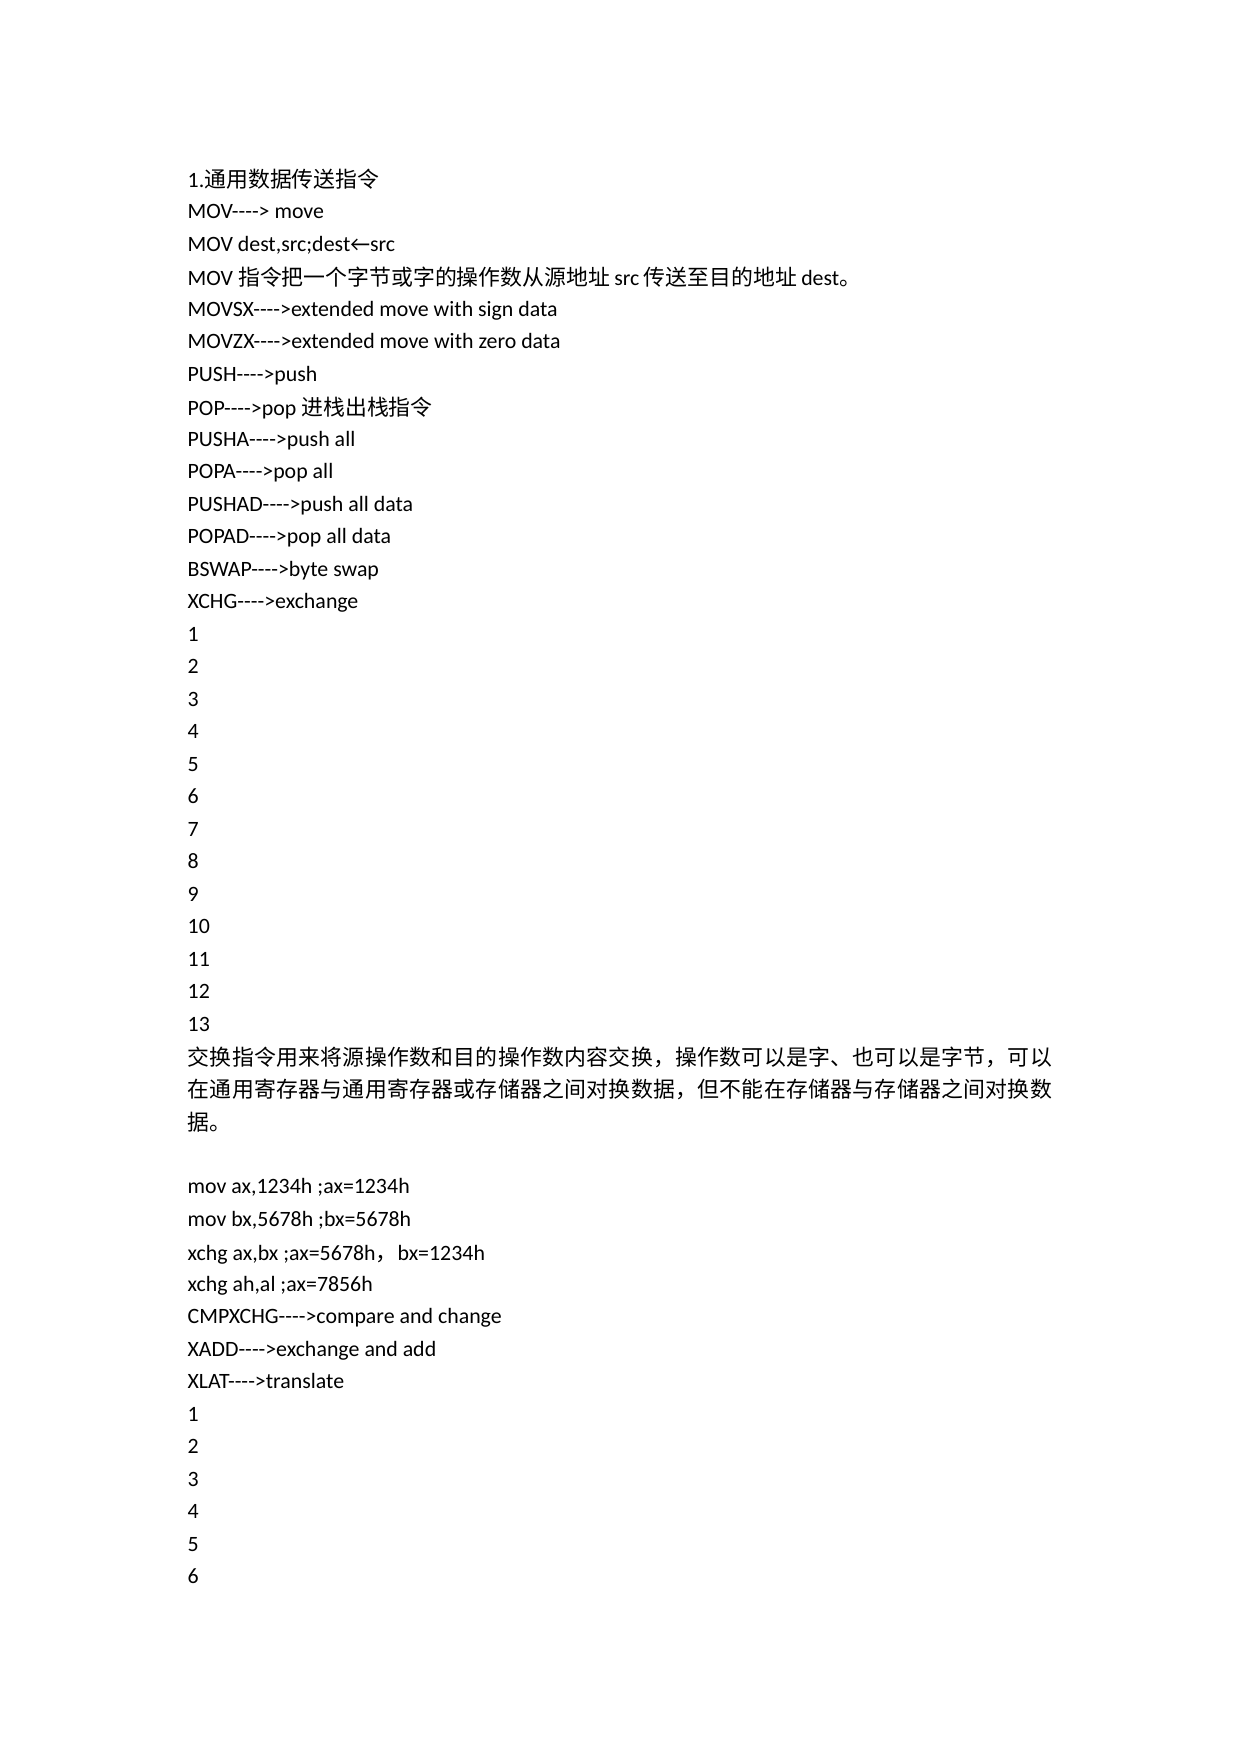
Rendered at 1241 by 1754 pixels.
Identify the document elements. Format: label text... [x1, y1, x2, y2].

text 2 [187, 649, 1053, 682]
text 6 [187, 779, 1053, 812]
text 5 [187, 747, 1053, 779]
text MOVSX---->extended move with sign data [187, 292, 1053, 324]
text MOV 指令把一个字节或字的操作数从源地址src传送至目的地址dest。 [187, 259, 1053, 292]
text XLAT---->translate [187, 1364, 1053, 1397]
text 10 [187, 909, 1053, 942]
text 2 [187, 1429, 1053, 1462]
text 13 [187, 1007, 1053, 1039]
text MOVZX---->extended move with zero data [187, 324, 1053, 357]
text POPA---->pop all [187, 454, 1053, 487]
text XADD---->exchange and add [187, 1332, 1053, 1364]
text CMPXCHG---->compare and change [187, 1299, 1053, 1332]
text 7 [187, 812, 1053, 844]
text 6 [187, 1559, 1053, 1592]
text mov ax,1234h ;ax=1234h [187, 1169, 1053, 1202]
text mov bx,5678h ;bx=5678h [187, 1202, 1053, 1234]
text 1 [187, 617, 1053, 649]
text 1 [187, 1397, 1053, 1429]
text 4 [187, 714, 1053, 747]
text xchg ah,al ;ax=7856h [187, 1267, 1053, 1299]
text POP---->pop 进栈出栈指令 [187, 389, 1053, 422]
text 12 [187, 974, 1053, 1007]
text 1.通用数据传送指令 [187, 162, 1053, 194]
text 8 [187, 844, 1053, 877]
text xchg ax,bx ;ax=5678h，bx=1234h [187, 1234, 1053, 1267]
text PUSHAD---->push all data [187, 487, 1053, 519]
text XCHG---->exchange [187, 584, 1053, 617]
text BSWAP---->byte swap [187, 552, 1053, 584]
text 3 [187, 682, 1053, 714]
text MOV----> move [187, 194, 1053, 227]
text PUSHA---->push all [187, 422, 1053, 454]
text 4 [187, 1494, 1053, 1527]
text 9 [187, 877, 1053, 909]
text 5 [187, 1527, 1053, 1559]
text POPAD---->pop all data [187, 519, 1053, 552]
text PUSH---->push [187, 357, 1053, 389]
text 交换指令用来将源操作数和目的操作数内容交换，操作数可以是字、也可以是字节，可以在通用寄存器与通用寄存器或存储器之间对换数据，但不能在存储器与存储器之间对换数据。 [187, 1039, 1053, 1137]
text MOV dest,src;dest←src [187, 227, 1053, 259]
text 3 [187, 1462, 1053, 1494]
text 11 [187, 942, 1053, 974]
